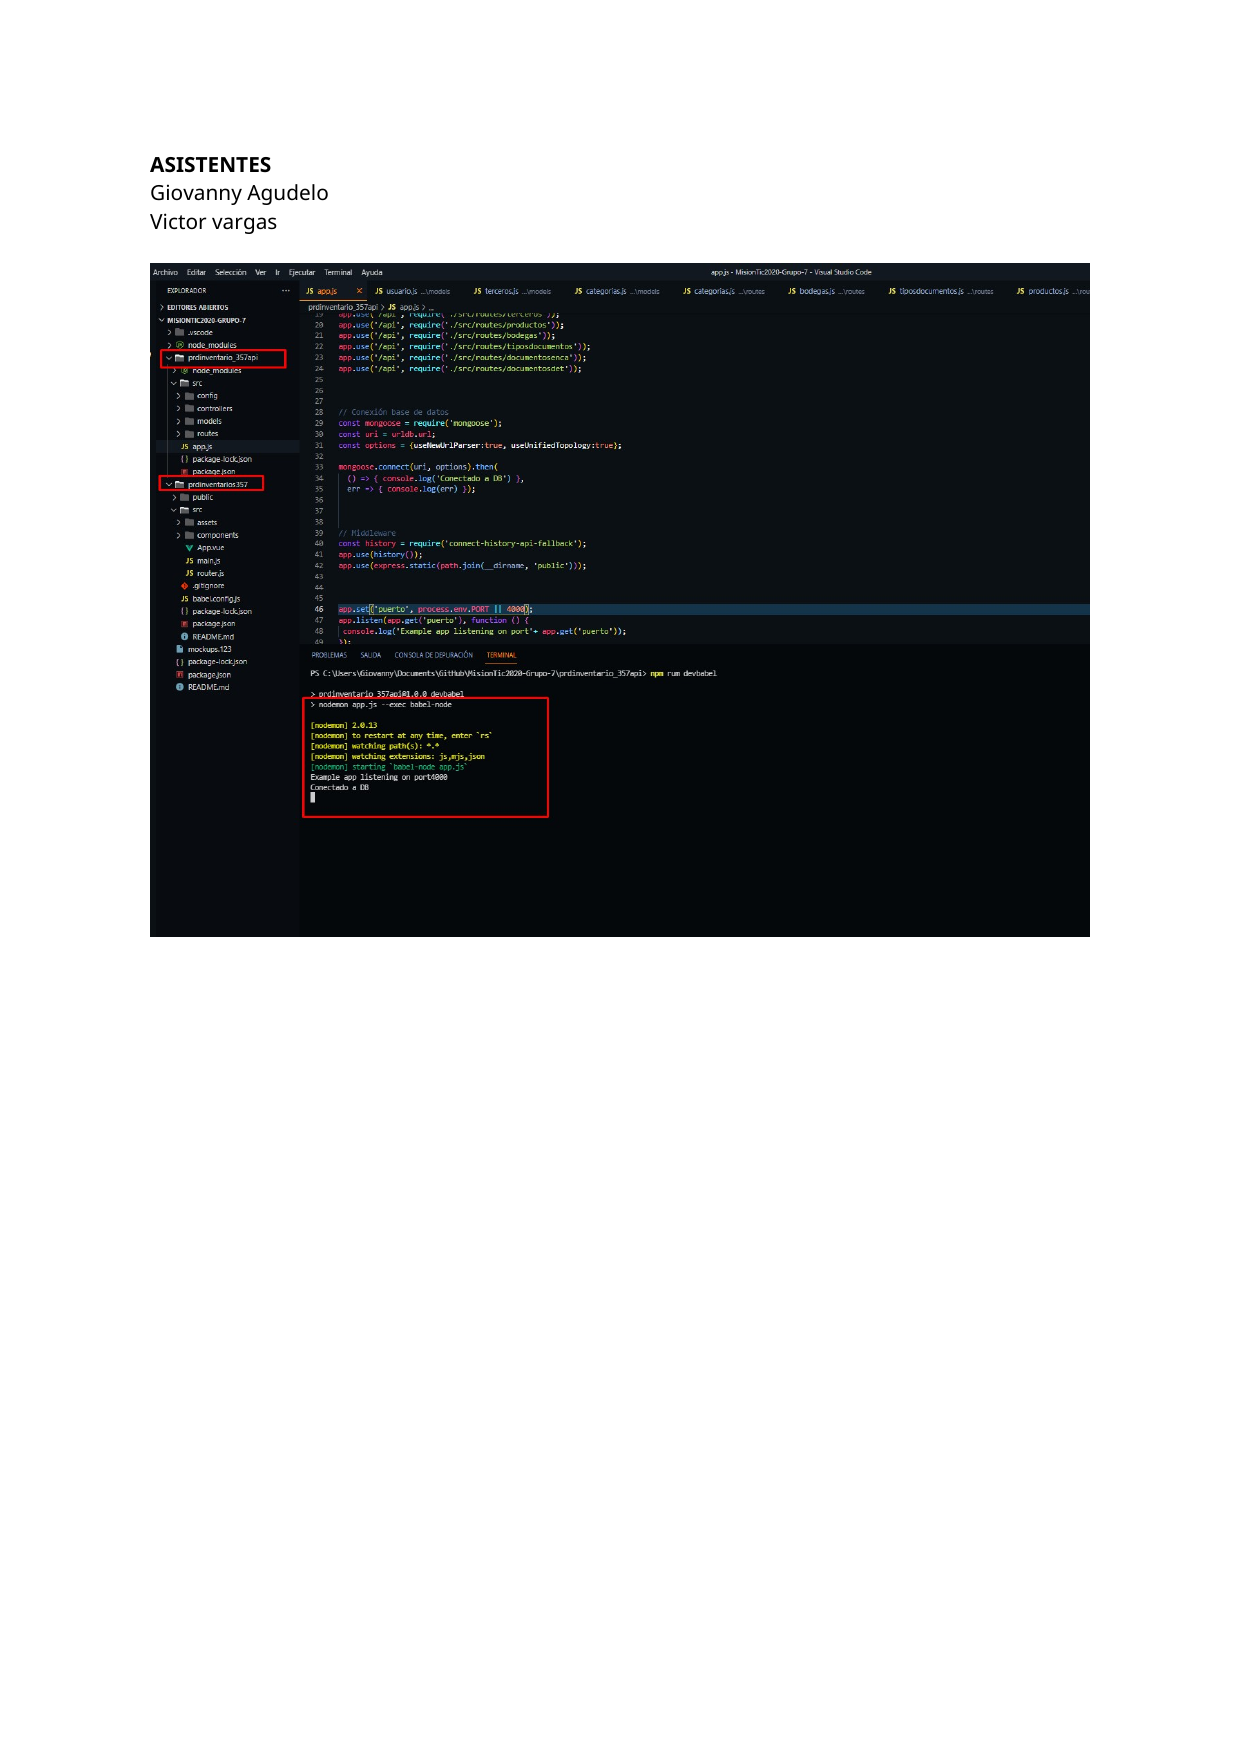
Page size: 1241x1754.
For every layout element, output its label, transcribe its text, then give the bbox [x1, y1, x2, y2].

text Giovanny Agudelo [150, 178, 1090, 207]
text Victor vargas [150, 207, 1090, 235]
text ASISTENTES [150, 150, 1090, 178]
picture [150, 263, 1090, 937]
